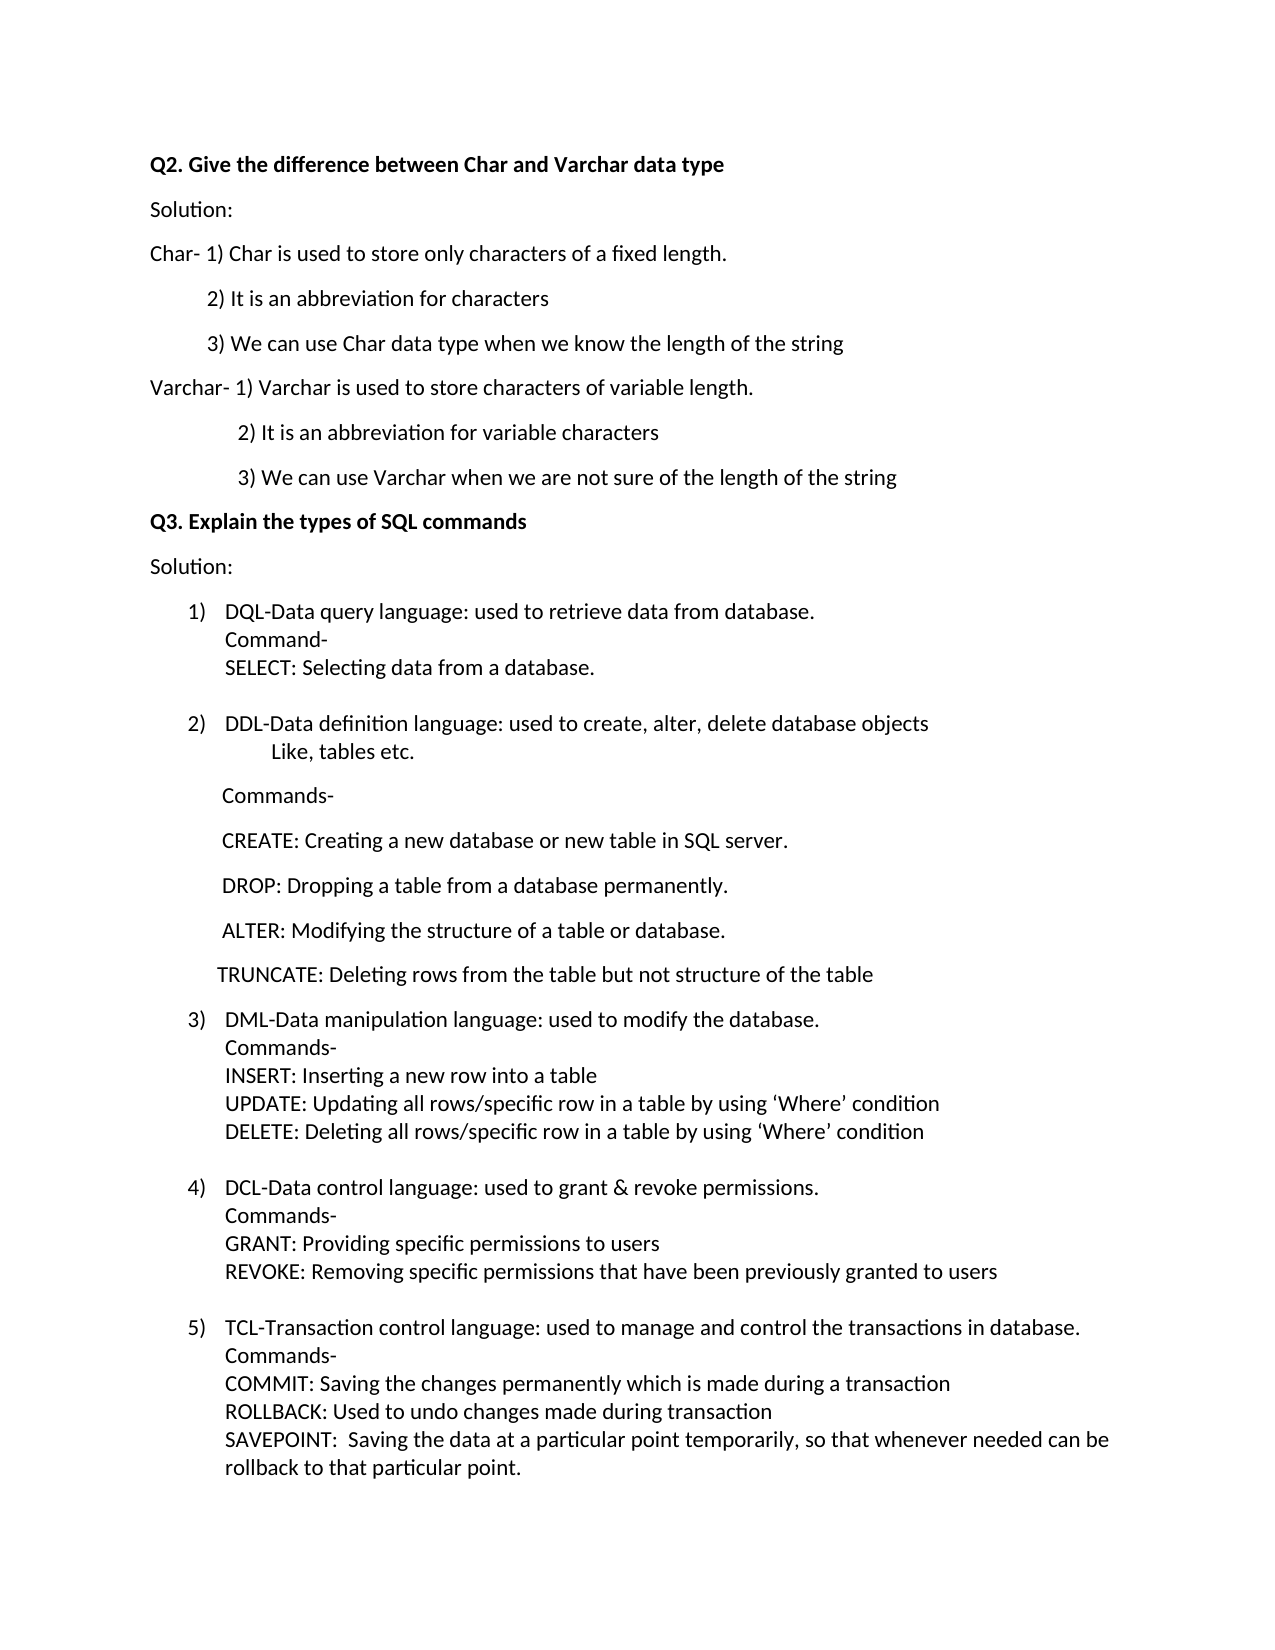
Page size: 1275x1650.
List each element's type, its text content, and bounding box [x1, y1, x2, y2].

list Commands- [225, 1201, 1125, 1229]
list COMMIT: Saving the changes permanently which is made during a transaction [225, 1369, 1125, 1397]
text 2) It is an abbreviation for characters [150, 284, 1125, 312]
list SELECT: Selecting data from a database. [225, 653, 1125, 681]
text Solution: [150, 552, 1125, 580]
list UPDATE: Updating all rows/specific row in a table by using ‘Where’ condition [225, 1089, 1125, 1117]
text ALTER: Modifying the structure of a table or database. [150, 916, 1125, 944]
text TRUNCATE: Deleting rows from the table but not structure of the table [150, 960, 1125, 988]
list TCL-Transaction control language: used to manage and control the transactions in database. Commands- [187, 1313, 1125, 1369]
text 3) We can use Char data type when we know the length of the string [150, 329, 1125, 357]
list INSERT: Inserting a new row into a table [225, 1061, 1125, 1089]
text Commands- [150, 782, 1125, 810]
list Command- [225, 625, 1125, 653]
list SAVEPOINT: Saving the data at a particular point temporarily, so that whenever needed can be rollback to that particular point. [225, 1425, 1125, 1481]
list DDL-Data definition language: used to create, alter, delete database objects [187, 709, 1125, 737]
text Q2. Give the difference between Char and Varchar data type [150, 150, 1125, 178]
text Char- 1) Char is used to store only characters of a fixed length. [150, 239, 1125, 267]
list DQL-Data query language: used to retrieve data from database. [187, 597, 1125, 625]
list Commands- [225, 1033, 1125, 1061]
list Like, tables etc. [225, 737, 1125, 765]
text Varchar- 1) Varchar is used to store characters of variable length. [150, 373, 1125, 401]
text Q3. Explain the types of SQL commands [150, 507, 1125, 536]
text 3) We can use Varchar when we are not sure of the length of the string [150, 463, 1125, 491]
text DROP: Dropping a table from a database permanently. [150, 871, 1125, 899]
text Solution: [150, 195, 1125, 223]
list ROLLBACK: Used to undo changes made during transaction [225, 1397, 1125, 1425]
list GRANT: Providing specific permissions to users [225, 1229, 1125, 1257]
list DML-Data manipulation language: used to modify the database. [187, 1005, 1125, 1033]
list REVOKE: Removing specific permissions that have been previously granted to users [225, 1257, 1125, 1285]
text CREATE: Creating a new database or new table in SQL server. [150, 826, 1125, 854]
list DELETE: Deleting all rows/specific row in a table by using ‘Where’ condition [225, 1117, 1125, 1145]
text 2) It is an abbreviation for variable characters [150, 418, 1125, 446]
list DCL-Data control language: used to grant & revoke permissions. [187, 1173, 1125, 1201]
